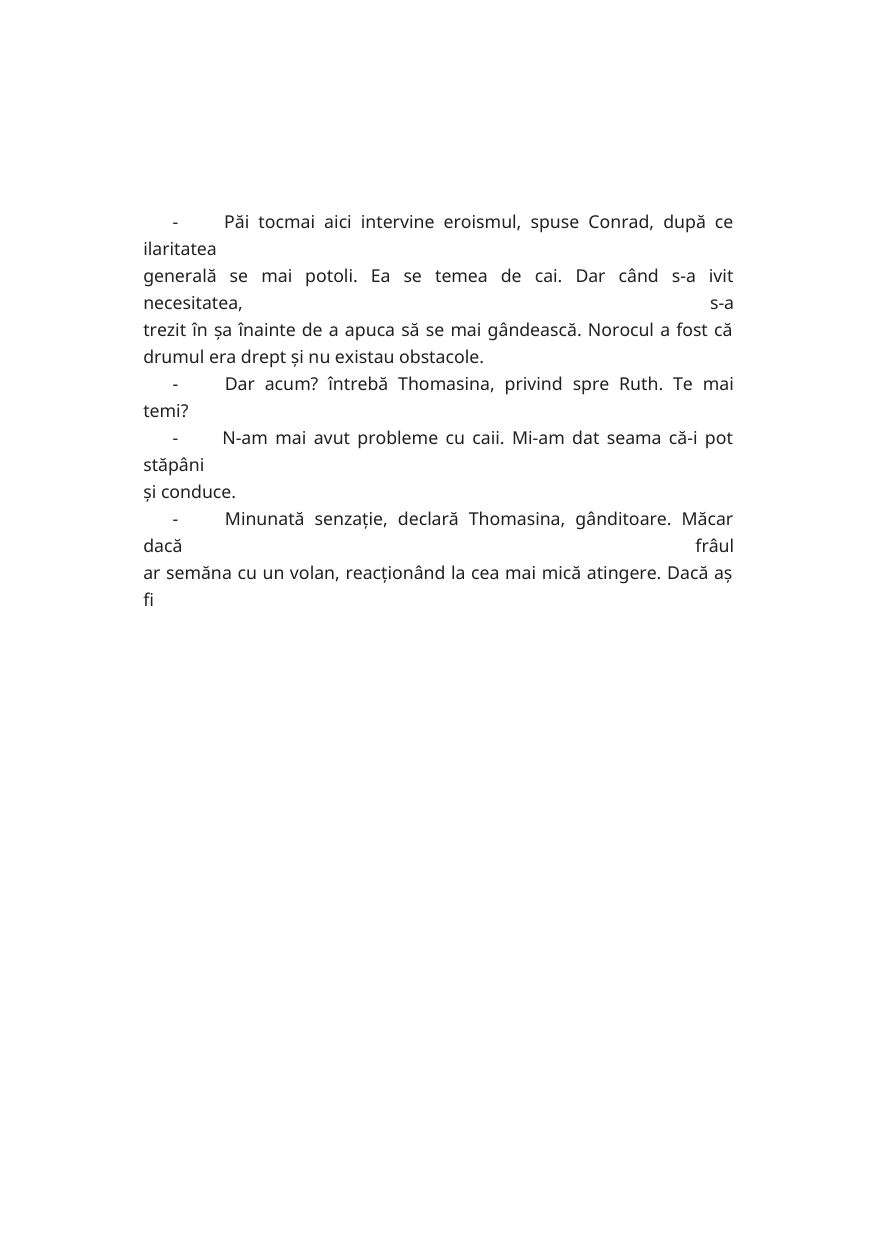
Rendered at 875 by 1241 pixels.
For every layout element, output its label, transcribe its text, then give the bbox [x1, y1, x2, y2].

list Dar acum? întrebă Thomasina, privind spre Ruth. Te mai temi? [143, 369, 734, 423]
list Minunată senzaţie, declară Thomasina, gânditoare. Măcar dacă frâul ar semăna cu un volan, reacţionând la cea mai mică atingere. Dacă aş fisigură că ceea ce vreau se va petrece cu adevărat! îmi tot spun că n-are ce să se întâmple, dar îndată ce calul face primul pas, mă cuprinde un fel de panică, la gândul că sunt cocoţată pe un animal uriaş, cu voinţă proprie, şi simt că orice este posibil! [143, 504, 734, 612]
list N-am mai avut probleme cu caii. Mi-am dat seama că-i pot stăpâni şi conduce. [143, 423, 734, 504]
list Păi tocmai aici intervine eroismul, spuse Conrad, după ce ilaritatea generală se mai potoli. Ea se temea de cai. Dar când s-a ivit necesitatea, s-a trezit în şa înainte de a apuca să se mai gândească. Norocul a fost că drumul era drept şi nu existau obstacole. [143, 207, 734, 369]
